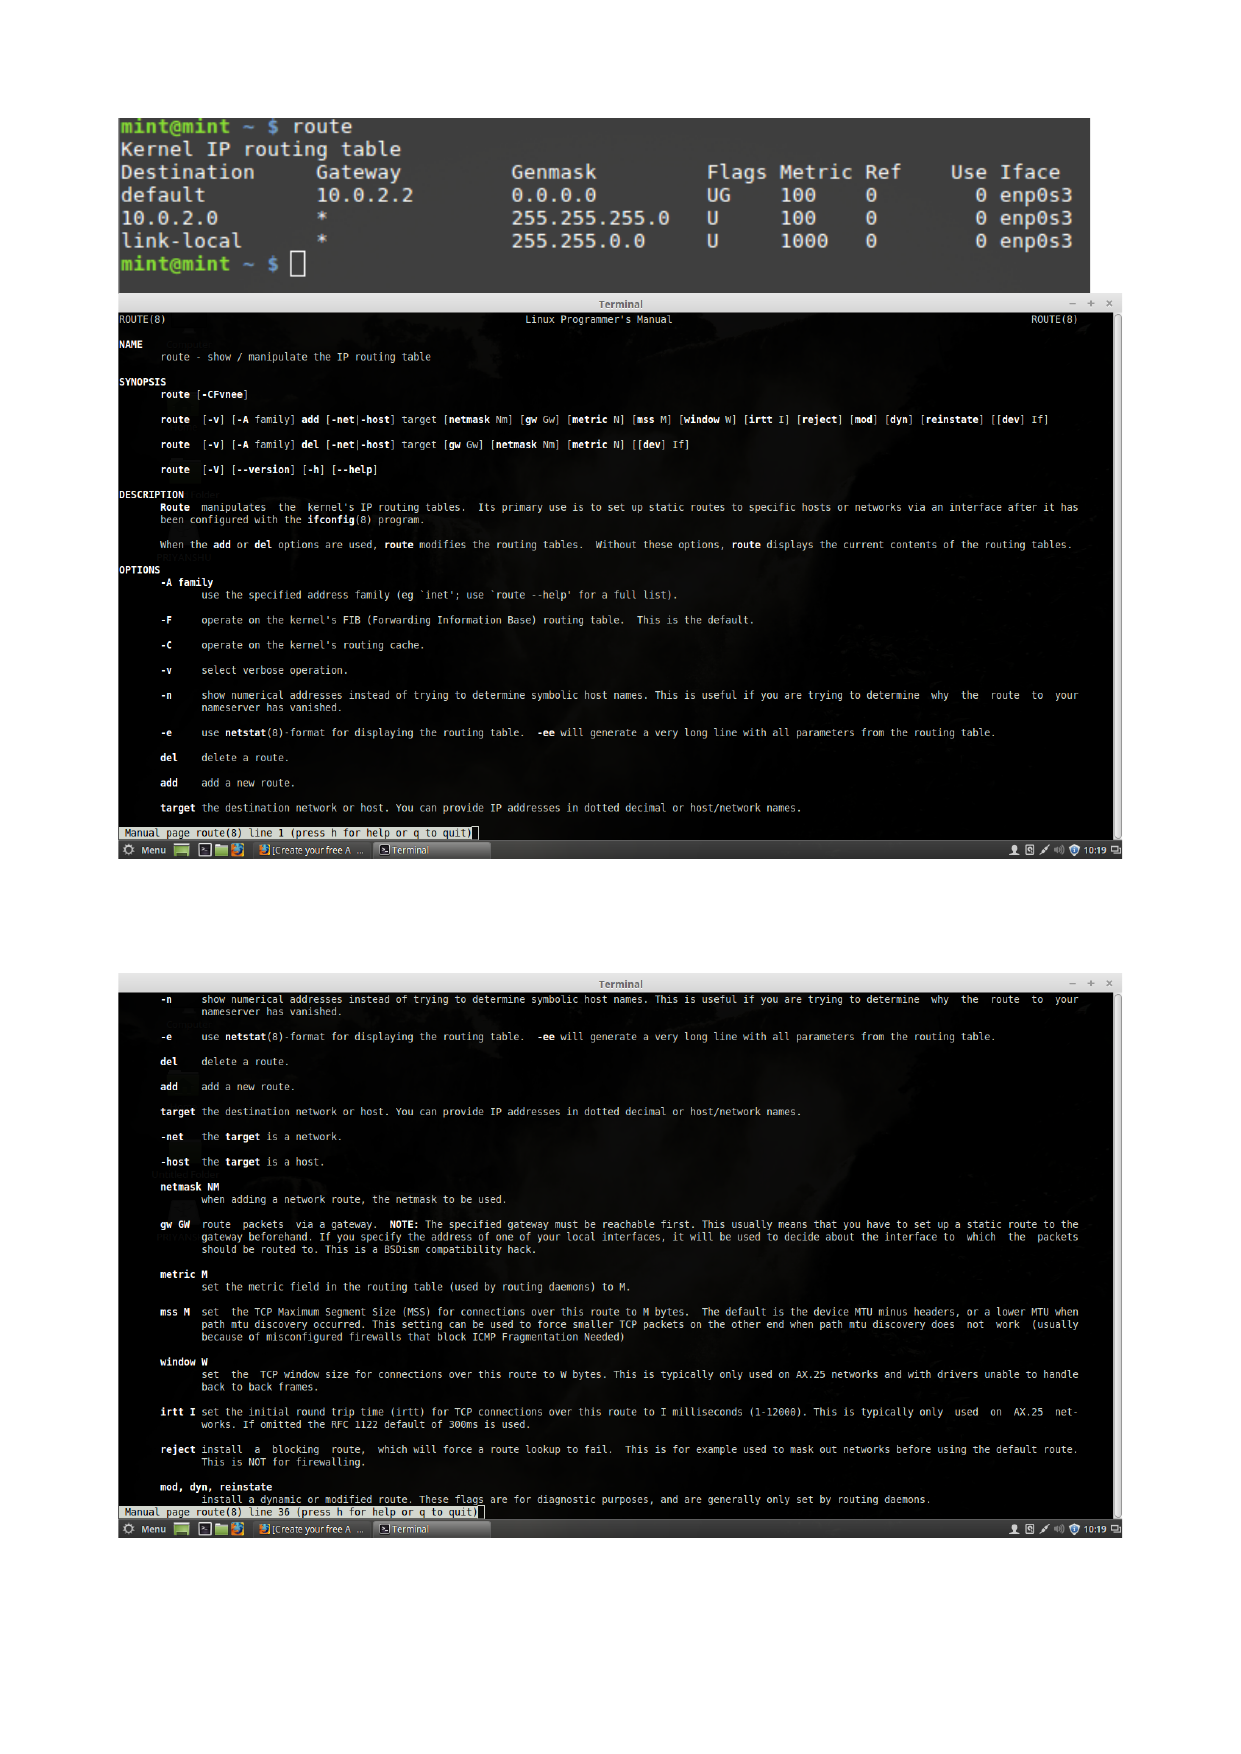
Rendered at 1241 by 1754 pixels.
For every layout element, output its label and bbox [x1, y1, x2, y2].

picture [118, 118, 1123, 859]
picture [118, 973, 1123, 1538]
